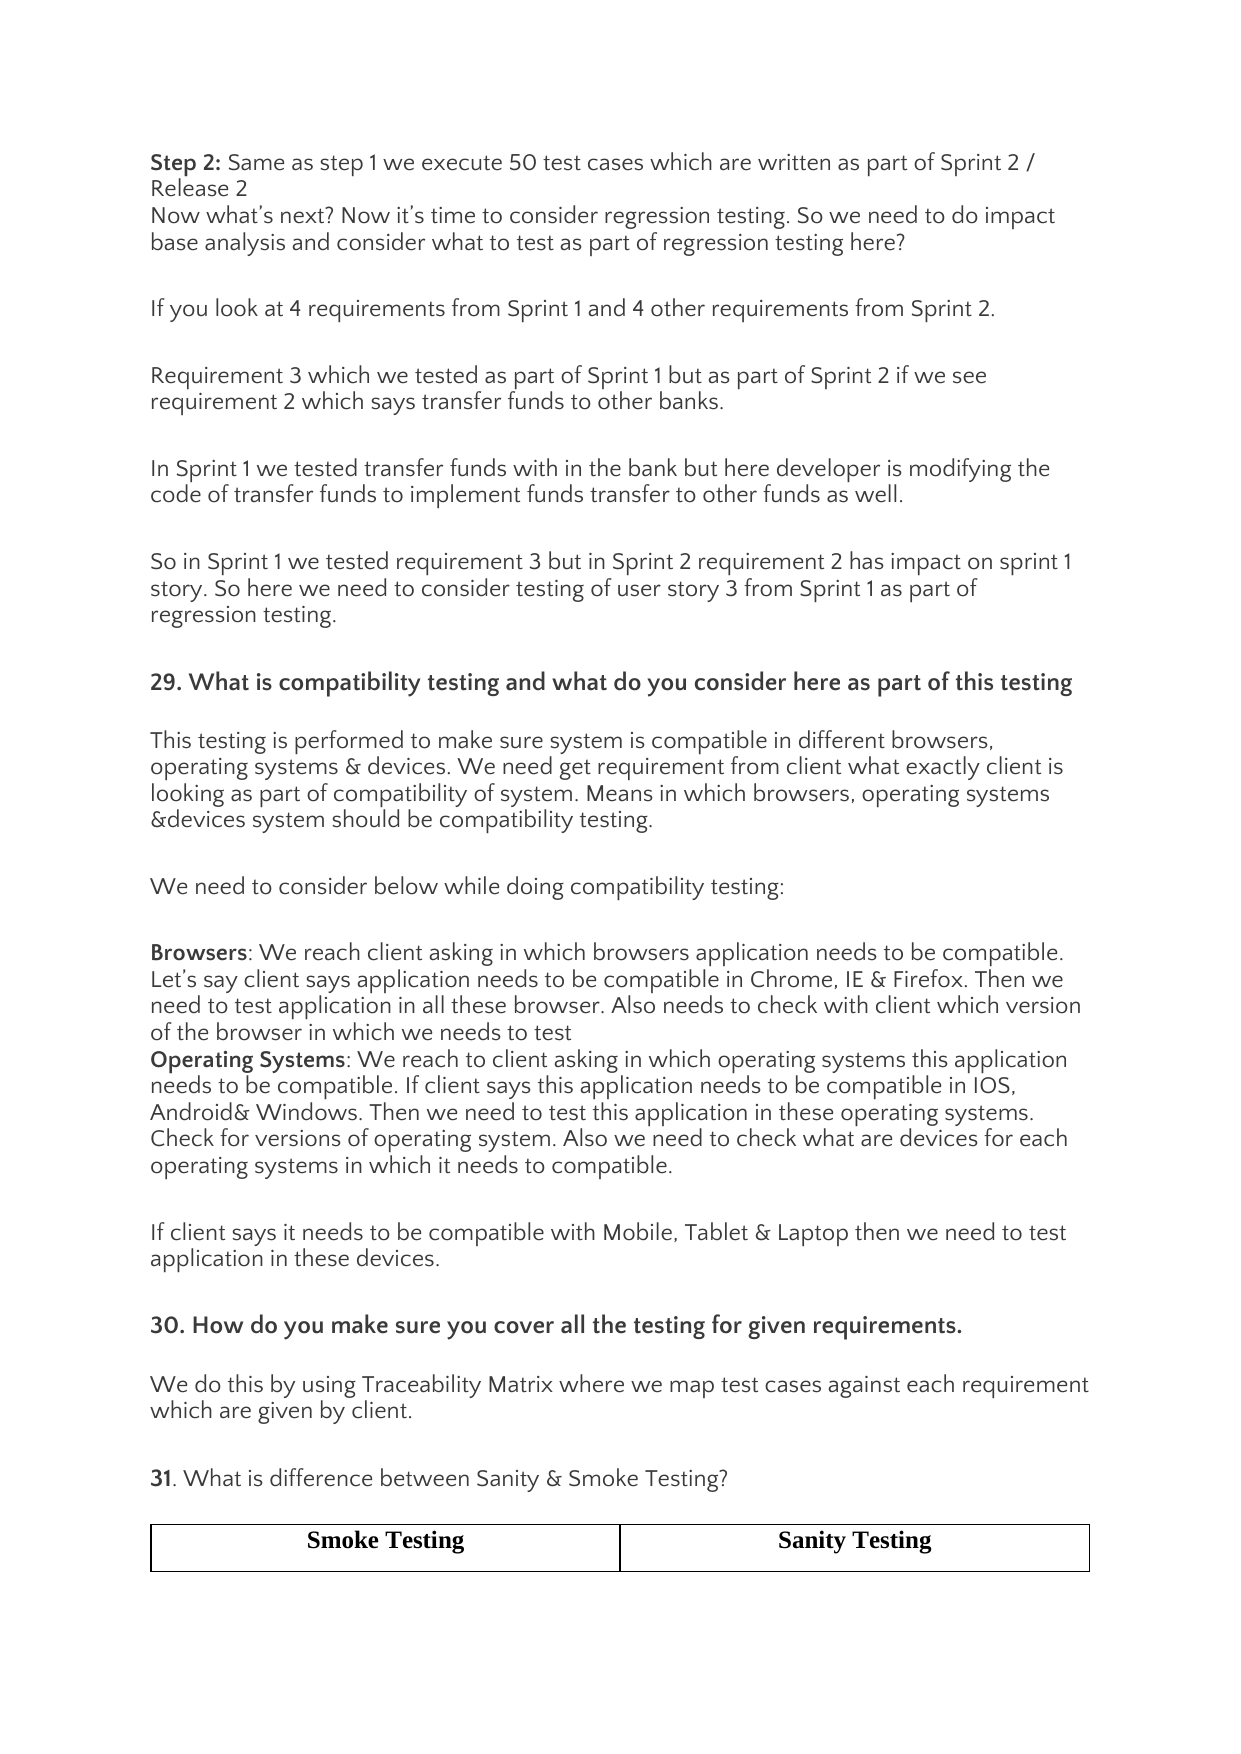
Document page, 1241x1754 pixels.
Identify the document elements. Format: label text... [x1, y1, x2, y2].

text Step 2: Same as step 1 we execute 50 test cases which are written as part of Sprint 2 / Release 2 [150, 150, 1090, 203]
text We need to consider below while doing compatibility testing: [150, 874, 1090, 901]
text Now what’s next? Now it’s time to consider regression testing. So we need to do impact base analysis and consider what to test as part of regression testing here? [150, 203, 1090, 256]
text Browsers: We reach client asking in which browsers application needs to be compatible. Let’s say client says application needs to be compatible in Chrome, IE & Firefox. Then we need to test application in all these browser. Also needs to check with client which version of the browser in which we needs to test [150, 941, 1090, 1047]
text 29. What is compatibility testing and what do you consider here as part of this testing [150, 669, 1090, 696]
text Check for versions of operating system. Also we need to check what are devices for each operating systems in which it needs to compatible. [150, 1126, 1090, 1179]
text 31. What is difference between Sanity & Smoke Testing? [150, 1465, 1090, 1492]
text So in Sprint 1 we tested requirement 3 but in Sprint 2 requirement 2 has impact on sprint 1 story. So here we need to consider testing of user story 3 from Sprint 1 as part of regression testing. [150, 549, 1090, 629]
table_header Sanity Testing [621, 1525, 1089, 1571]
text This testing is performed to make sure system is compatible in different browsers, operating systems & devices. We need get requirement from client what exactly client is looking as part of compatibility of system. Means in which browsers, operating systems &devices system should be compatibility testing. [150, 728, 1090, 834]
text We do this by using Traceability Matrix where we map test cases against each requirement which are given by client. [150, 1372, 1090, 1425]
text In Sprint 1 we tested transfer funds with in the bank but here developer is modifying the code of transfer funds to implement funds transfer to other funds as well. [150, 456, 1090, 509]
text If you look at 4 requirements from Sprint 1 and 4 other requirements from Sprint 2. [150, 296, 1090, 323]
text 30. How do you make sure you cover all the testing for given requirements. [150, 1313, 1090, 1340]
table_header Smoke Testing [152, 1525, 619, 1571]
text Operating Systems: We reach to client asking in which operating systems this application needs to be compatible. If client says this application needs to be compatible in IOS, Android& Windows. Then we need to test this application in these operating systems. [150, 1047, 1090, 1126]
text Requirement 3 which we tested as part of Sprint 1 but as part of Sprint 2 if we see requirement 2 which says transfer funds to other banks. [150, 363, 1090, 416]
text If client says it needs to be compatible with Mobile, Tablet & Laptop then we need to test application in these devices. [150, 1219, 1090, 1273]
